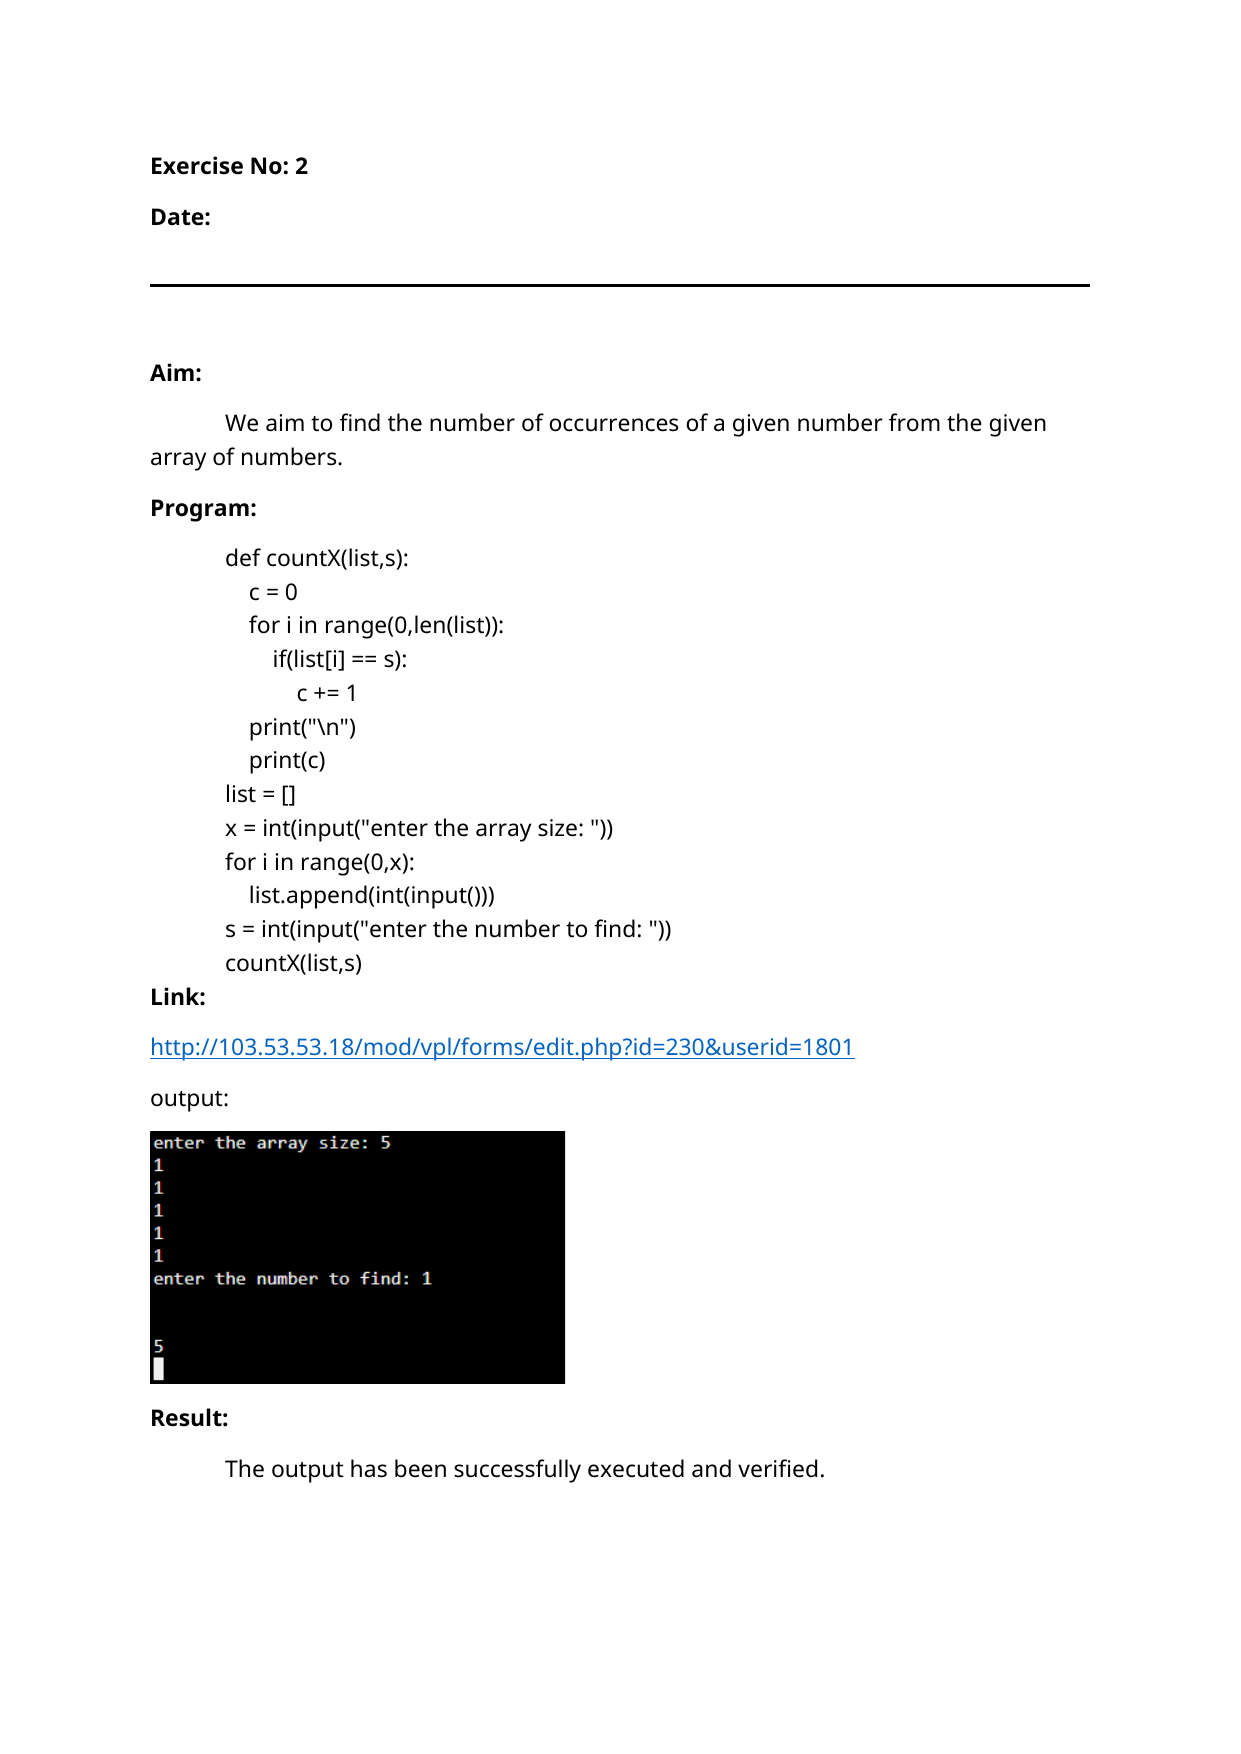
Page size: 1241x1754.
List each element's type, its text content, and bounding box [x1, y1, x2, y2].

picture [150, 1131, 565, 1384]
text c = 0 [225, 576, 1090, 607]
text Aim: [150, 357, 1090, 388]
text c += 1 [225, 677, 1090, 708]
text countX(list,s) [225, 947, 1090, 978]
text list = [] [225, 778, 1090, 809]
text output: [150, 1081, 1090, 1113]
text x = int(input("enter the array size: ")) [225, 812, 1090, 843]
text print("\n") [225, 711, 1090, 742]
text s = int(input("enter the number to find: ")) [225, 913, 1090, 944]
text Date: [150, 200, 1090, 232]
text http://103.53.53.18/mod/vpl/forms/edit.php?id=230&userid=1801 [150, 1031, 1090, 1062]
text if(list[i] == s): [225, 643, 1090, 674]
text def countX(list,s): [225, 542, 1090, 573]
text Exercise No: 2 [150, 150, 1090, 181]
text list.append(int(input())) [225, 879, 1090, 911]
text Result: [150, 1402, 1090, 1433]
text for i in range(0,len(list)): [225, 609, 1090, 641]
text We aim to find the number of occurrences of a given number from the given array of numbers. [150, 407, 1090, 472]
text print(c) [225, 744, 1090, 776]
text The output has been successfully executed and verified. [150, 1453, 1090, 1484]
text for i in range(0,x): [225, 846, 1090, 877]
text Link: [150, 981, 1090, 1012]
text Program: [150, 491, 1090, 523]
